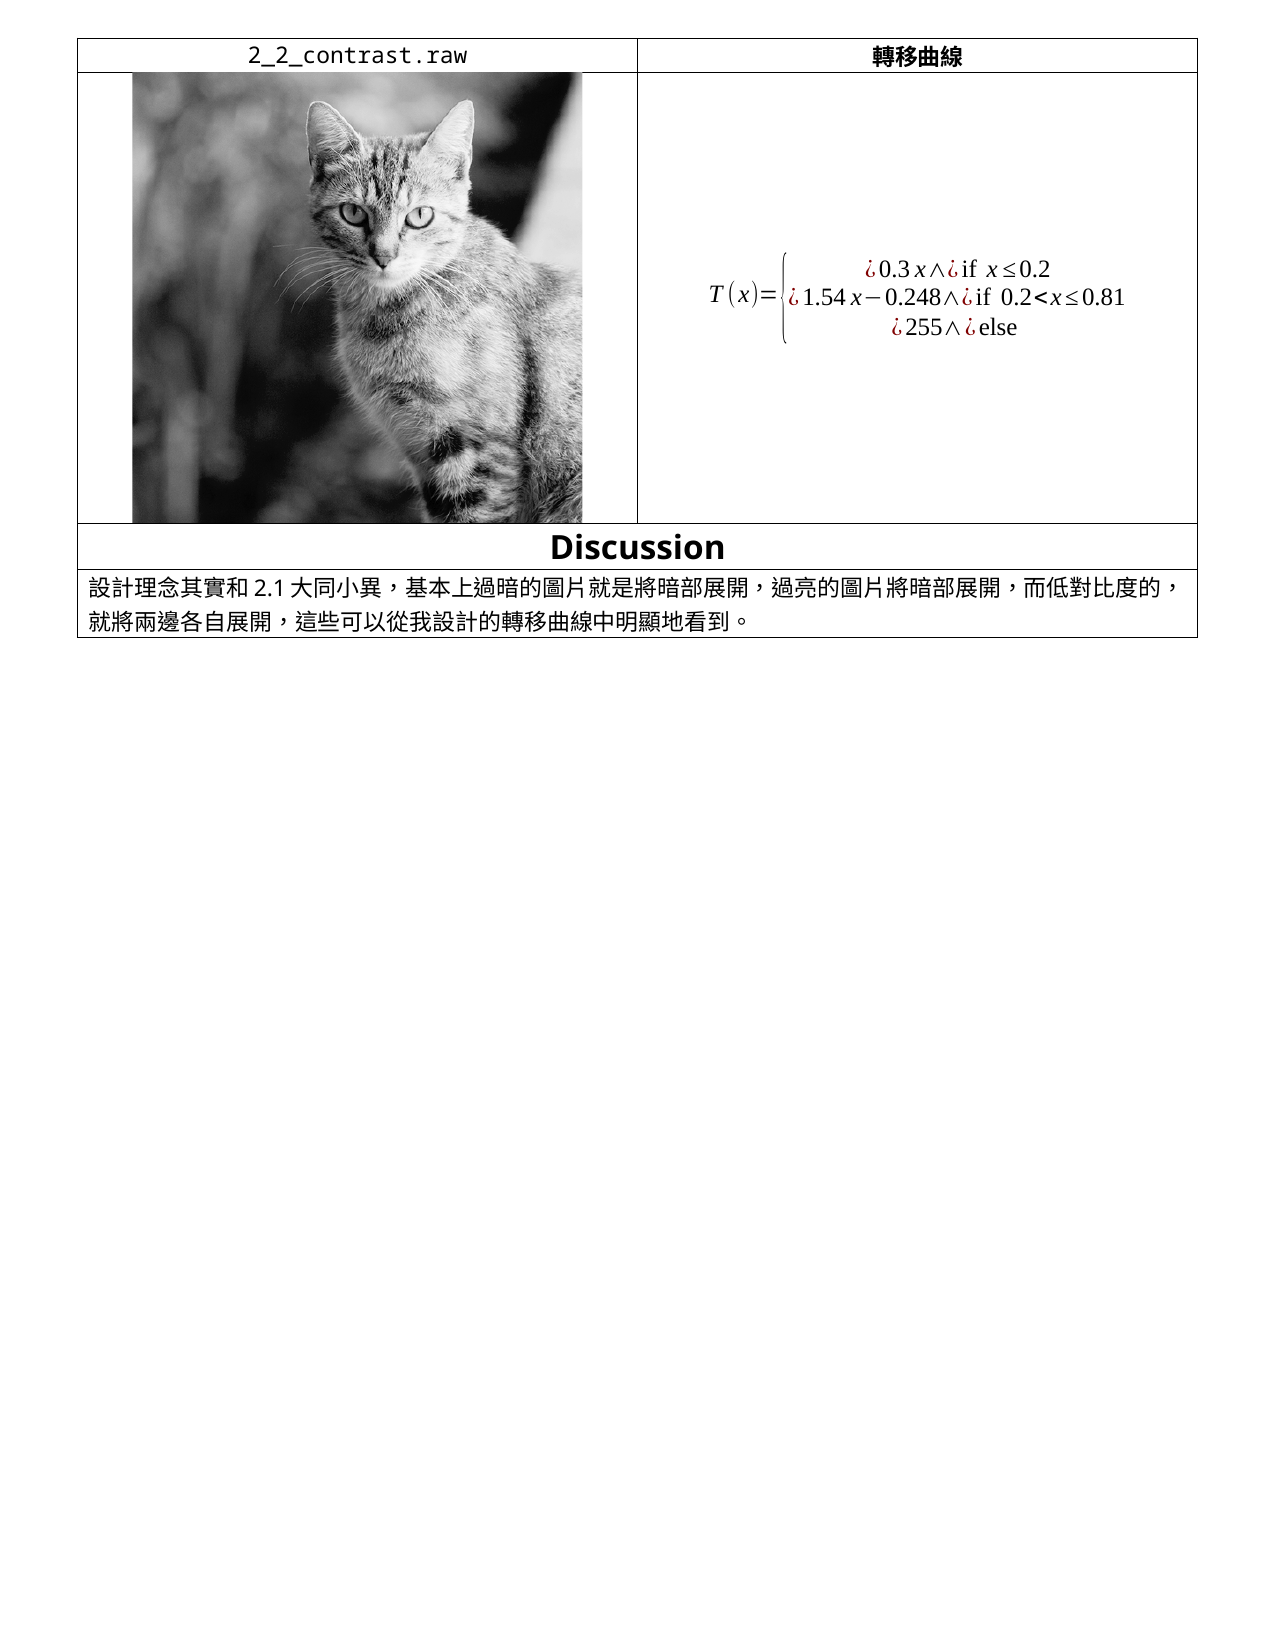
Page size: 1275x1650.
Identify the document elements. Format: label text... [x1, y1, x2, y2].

table_cell [638, 73, 1197, 523]
picture [132, 72, 583, 523]
table_cell Discussion [78, 524, 1197, 569]
table_header 2_2_contrast.raw [78, 39, 637, 72]
table_header 轉移曲線 [638, 39, 1197, 72]
table_cell [583, 73, 637, 523]
table_cell [78, 73, 132, 523]
table_cell 設計理念其實和2.1大同小異，基本上過暗的圖片就是將暗部展開，過亮的圖片將暗部展開，而低對比度的，就將兩邊各自展開，這些可以從我設計的轉移曲線中明顯地看到。 [78, 570, 1197, 637]
